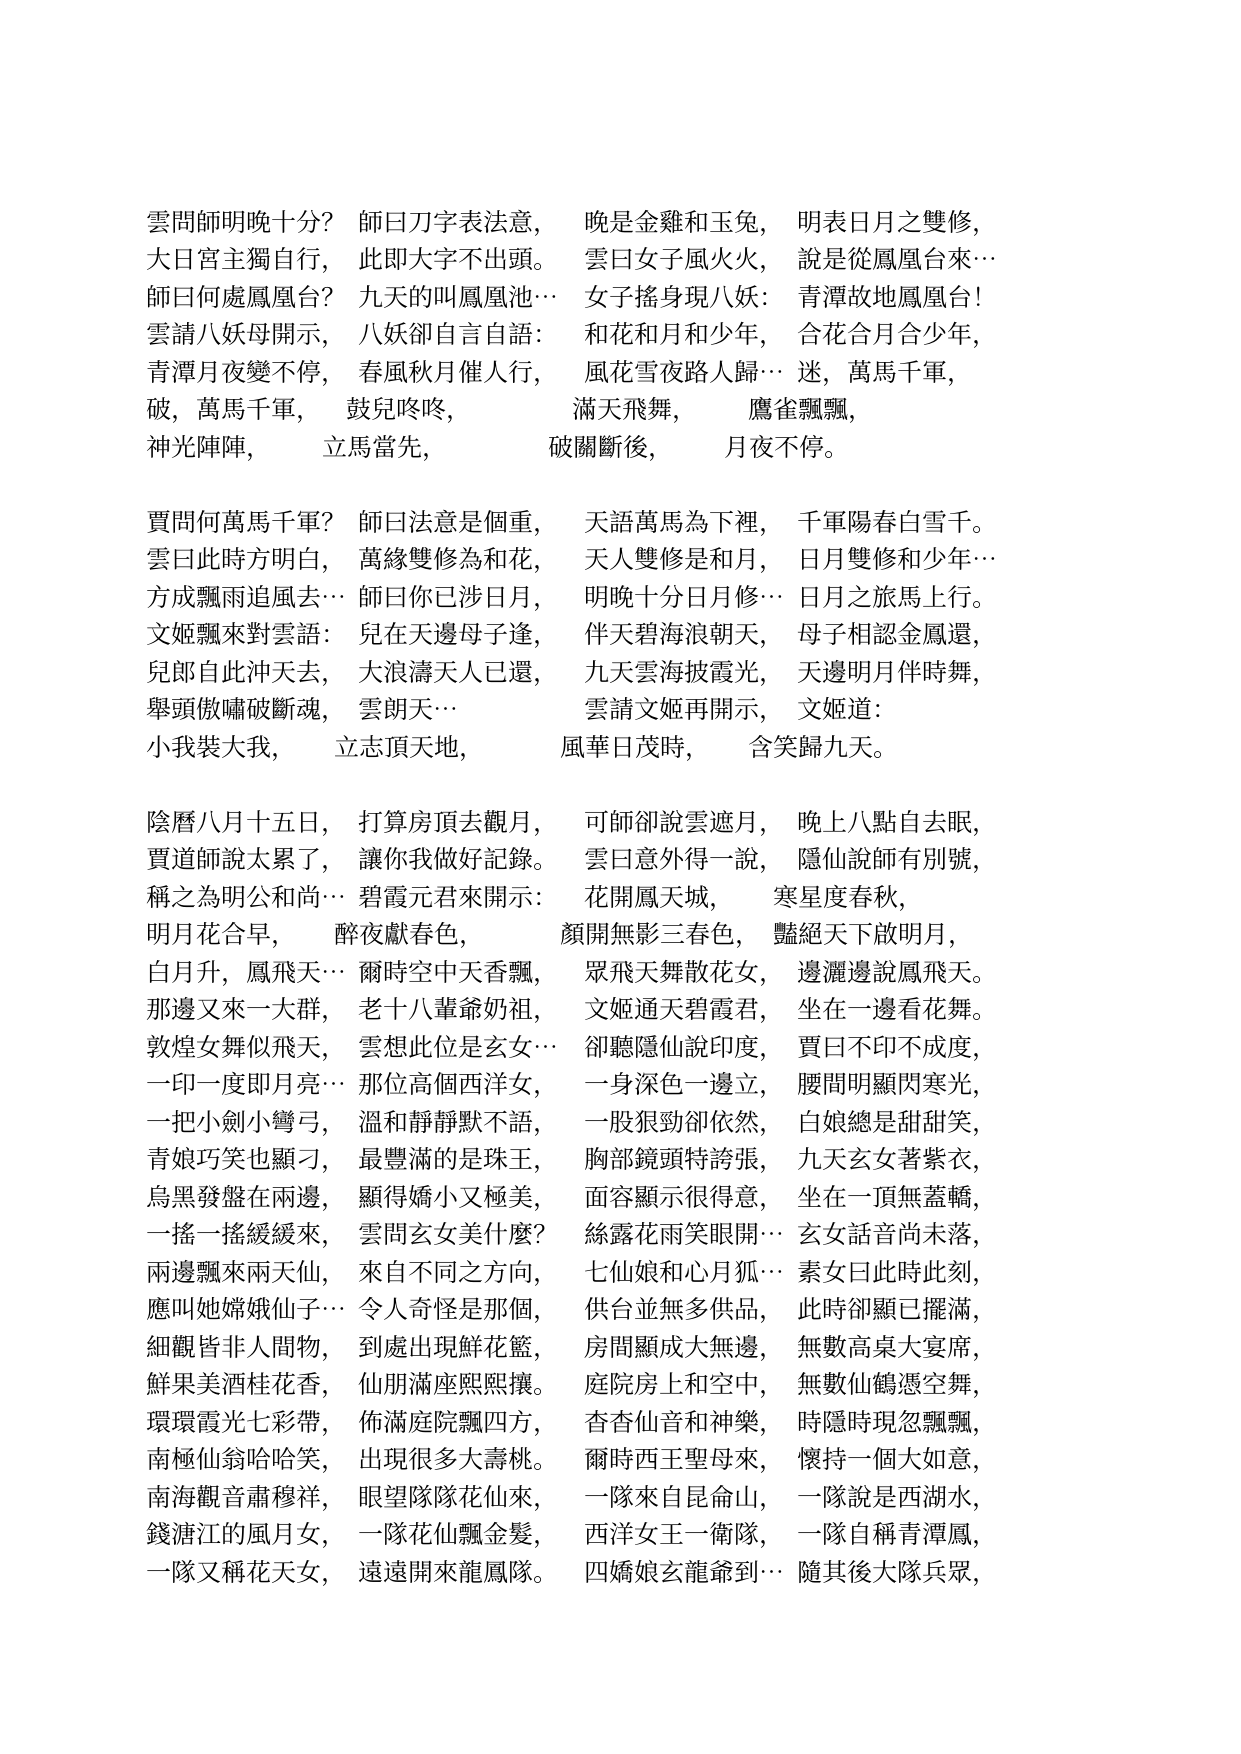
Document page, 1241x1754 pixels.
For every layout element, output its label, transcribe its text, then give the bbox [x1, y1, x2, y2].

text 應叫她嫦娥仙子… 令人奇怪是那個， 供台並無多供品， 此時卻顯已擺滿， [120, 1289, 1120, 1327]
text 兒郎自此沖天去， 大浪濤天人已還， 九天雲海披霞光， 天邊明月伴時舞， [120, 652, 1120, 689]
text 稱之為明公和尚… 碧霞元君來開示： 花開鳳天城， 寒星度春秋， [120, 877, 1120, 914]
text 一把小劍小彎弓， 溫和靜靜默不語， 一股狠勁卻依然， 白娘總是甜甜笑， [120, 1102, 1120, 1139]
text 明月花合早， 醉夜獻春色， 顏開無影三春色， 豔絕天下啟明月， [120, 914, 1120, 952]
text 青娘巧笑也顯刁， 最豐滿的是珠王， 胸部鏡頭特誇張， 九天玄女著紫衣， [120, 1139, 1120, 1177]
text 破，萬馬千軍， 鼓兒咚咚， 滿天飛舞， 鷹雀飄飄， [120, 389, 1120, 427]
text 賈問何萬馬千軍？ 師曰法意是個重， 天語萬馬為下裡， 千軍陽春白雪千。 [120, 502, 1120, 539]
text 雲問師明晚十分？ 師曰刀字表法意， 晚是金雞和玉兔， 明表日月之雙修， [120, 202, 1120, 239]
text 一印一度即月亮… 那位高個西洋女， 一身深色一邊立， 腰間明顯閃寒光， [120, 1064, 1120, 1102]
text 一隊又稱花天女， 遠遠開來龍鳳隊。 四嬌娘玄龍爺到… 隨其後大隊兵眾， [120, 1552, 1120, 1589]
text 舉頭傲嘯破斷魂， 雲朗天… 雲請文姬再開示， 文姬道： [120, 689, 1120, 727]
text 兩邊飄來兩天仙， 來自不同之方向， 七仙娘和心月狐… 素女曰此時此刻， [120, 1252, 1120, 1289]
text 南海觀音肅穆祥， 眼望隊隊花仙來， 一隊來自昆侖山， 一隊說是西湖水， [120, 1477, 1120, 1514]
text 青潭月夜變不停， 春風秋月催人行， 風花雪夜路人歸… 迷，萬馬千軍， [120, 352, 1120, 389]
text 神光陣陣， 立馬當先， 破關斷後， 月夜不停。 [120, 427, 1120, 464]
text 師曰何處鳳凰台？ 九天的叫鳳凰池… 女子搖身現八妖： 青潭故地鳳凰台！ [120, 277, 1120, 314]
text 小我裝大我， 立志頂天地， 風華日茂時， 含笑歸九天。 [120, 727, 1120, 764]
text 一搖一搖緩緩來， 雲問玄女美什麼？ 絲露花雨笑眼開… 玄女話音尚未落， [120, 1214, 1120, 1252]
text 文姬飄來對雲語： 兒在天邊母子逢， 伴天碧海浪朝天， 母子相認金鳳還， [120, 614, 1120, 652]
text 賈道師說太累了， 讓你我做好記錄。 雲曰意外得一說， 隱仙說師有別號， [120, 839, 1120, 877]
text 方成飄雨追風去… 師曰你已涉日月， 明晚十分日月修… 日月之旅馬上行。 [120, 577, 1120, 614]
text 白月升，鳳飛天… 爾時空中天香飄， 眾飛天舞散花女， 邊灑邊說鳳飛天。 [120, 952, 1120, 989]
text 鮮果美酒桂花香， 仙朋滿座熙熙攘。 庭院房上和空中， 無數仙鶴憑空舞， [120, 1364, 1120, 1402]
text 錢溏江的風月女， 一隊花仙飄金髮， 西洋女王一衛隊， 一隊自稱青潭鳳， [120, 1514, 1120, 1552]
text 敦煌女舞似飛天， 雲想此位是玄女… 卻聽隱仙說印度， 賈曰不印不成度， [120, 1027, 1120, 1064]
text 那邊又來一大群， 老十八輩爺奶祖， 文姬通天碧霞君， 坐在一邊看花舞。 [120, 989, 1120, 1027]
text 雲請八妖母開示， 八妖卻自言自語： 和花和月和少年， 合花合月合少年， [120, 314, 1120, 352]
text 烏黑發盤在兩邊， 顯得嬌小又極美， 面容顯示很得意， 坐在一頂無蓋轎， [120, 1177, 1120, 1214]
text 大日宮主獨自行， 此即大字不出頭。 雲曰女子風火火， 說是從鳳凰台來… [120, 239, 1120, 277]
text 細觀皆非人間物， 到處出現鮮花籃， 房間顯成大無邊， 無數高桌大宴席， [120, 1327, 1120, 1364]
text 環環霞光七彩帶， 佈滿庭院飄四方， 杳杳仙音和神樂， 時隱時現忽飄飄， [120, 1402, 1120, 1439]
text 陰曆八月十五日， 打算房頂去觀月， 可師卻說雲遮月， 晚上八點自去眠， [120, 802, 1120, 839]
text 南極仙翁哈哈笑， 出現很多大壽桃。 爾時西王聖母來， 懷持一個大如意， [120, 1439, 1120, 1477]
text 雲曰此時方明白， 萬緣雙修為和花， 天人雙修是和月， 日月雙修和少年… [120, 539, 1120, 577]
